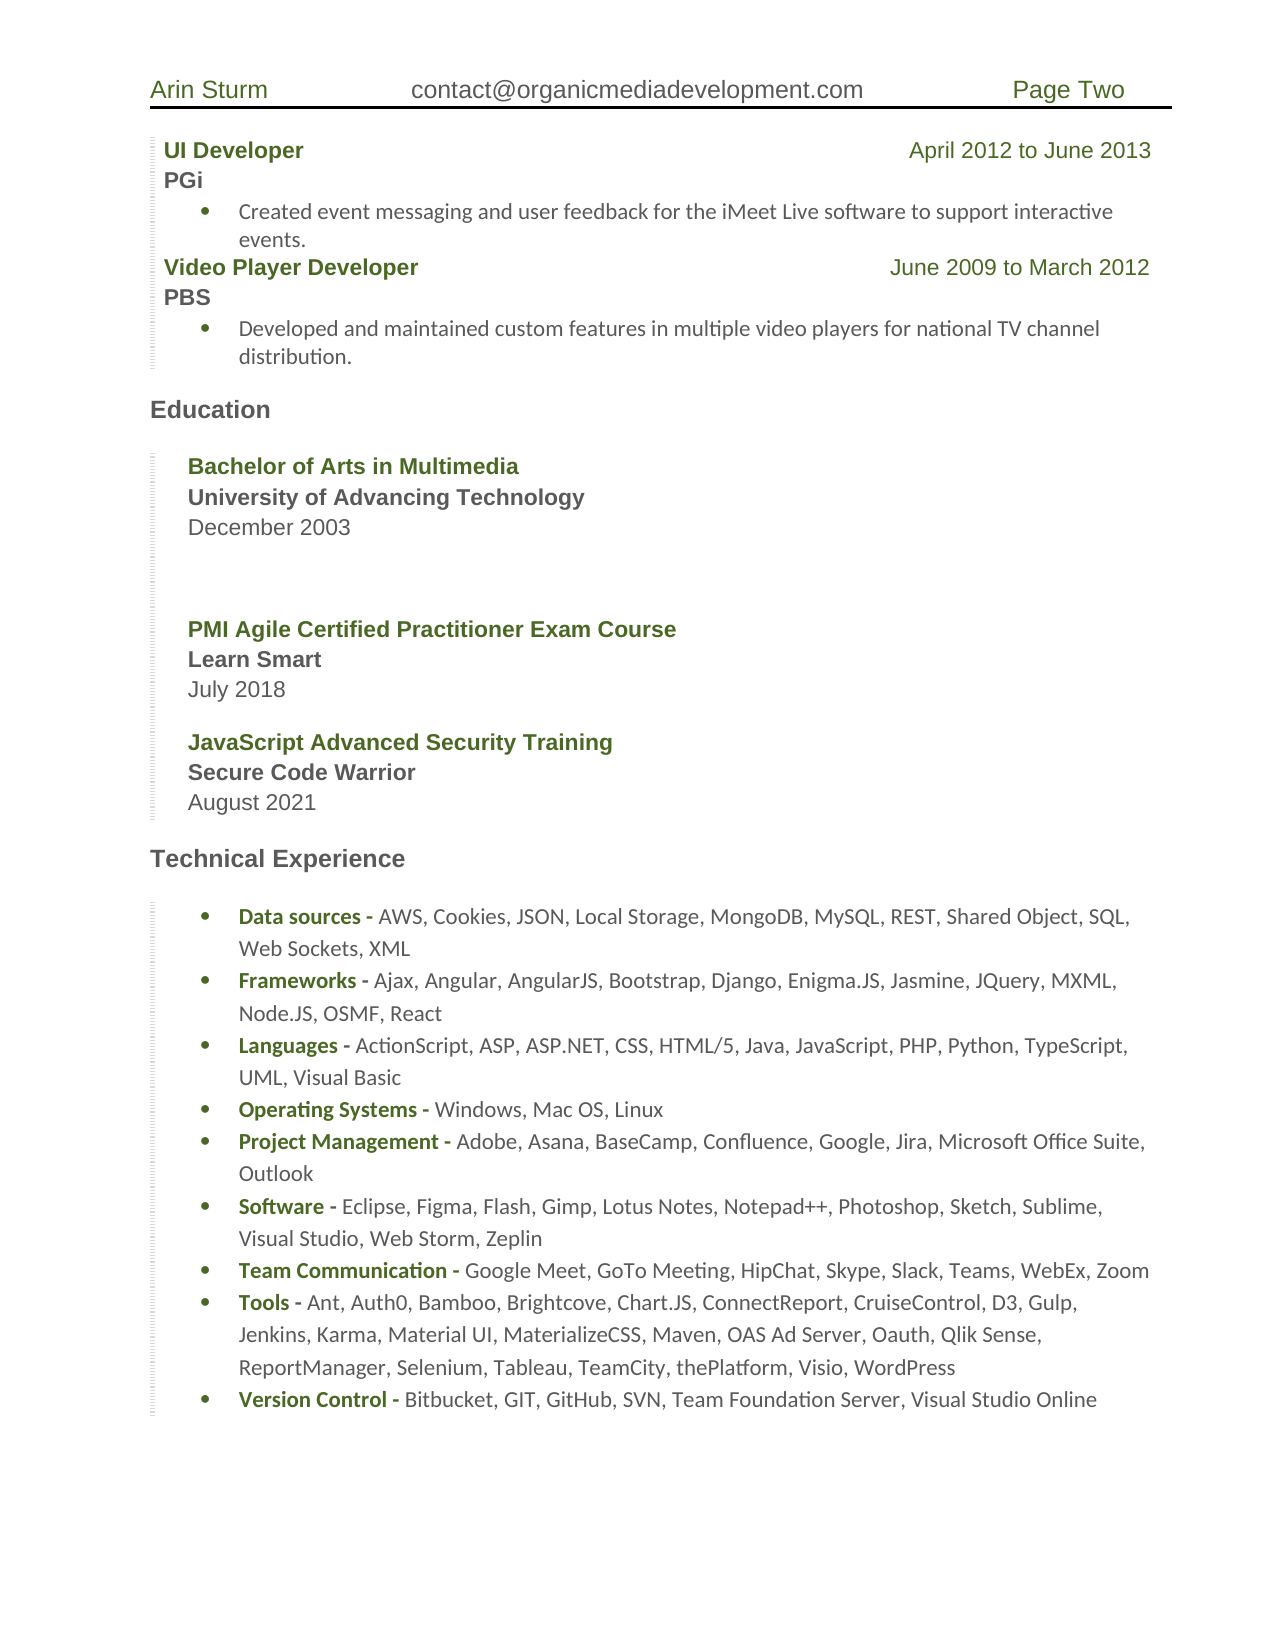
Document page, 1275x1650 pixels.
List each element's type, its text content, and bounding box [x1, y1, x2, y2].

subtitle Education [150, 395, 1172, 424]
table_header Data sources - AWS, Cookies, JSON, Local Storage, MongoDB, MySQL, REST, Shared Object, SQL, Web Sockets, XML Frameworks - Ajax, Angular, AngularJS, Bootstrap, Django, Enigma.JS, Jasmine, JQuery, MXML, Node.JS, OSMF, React Languages - ActionScript, ASP, ASP.NET, CSS, HTML/5, Java, JavaScript, PHP, Python, TypeScript, UML, Visual Basic Operating Systems - Windows, Mac OS, Linux Project Management - Adobe, Asana, BaseCamp, Confluence, Google, Jira, Microsoft Office Suite, Outlook Software - Eclipse, Figma, Flash, Gimp, Lotus Notes, Notepad++, Photoshop, Sketch, Sublime, Visual Studio, Web Storm, Zeplin Team Communication - Google Meet, GoTo Meeting, HipChat, Skype, Slack, Teams, WebEx, Zoom Tools - Ant, Auth0, Bamboo, Brightcove, Chart.JS, ConnectReport, CruiseControl, D3, Gulp, Jenkins, Karma, Material UI, MaterializeCSS, Maven, OAS Ad Server, Oauth, Qlik Sense, ReportManager, Selenium, Tableau, TeamCity, thePlatform, Visio, WordPress Version Control - Bitbucket, GIT, GitHub, SVN, Team Foundation Server, Visual Studio Online [152, 902, 1164, 1417]
table_cell Video Player Developer June 2009 to March 2012 PBS Developed and maintained custom features in multiple video players for national TV channel distribution. [152, 254, 1164, 370]
table_cell JavaScript Advanced Security Training Secure Code Warrior August 2021 [152, 729, 1164, 819]
table_cell UI Developer April 2012 to June 2013 PGi Created event messaging and user feedback for the iMeet Live software to support interactive events. [152, 137, 1164, 253]
table_header Bachelor of Arts in Multimedia University of Advancing Technology December 2003 [152, 453, 1164, 616]
subtitle Technical Experience [150, 844, 1172, 873]
table_cell PMI Agile Certified Practitioner Exam Course Learn Smart July 2018 [152, 616, 1164, 728]
